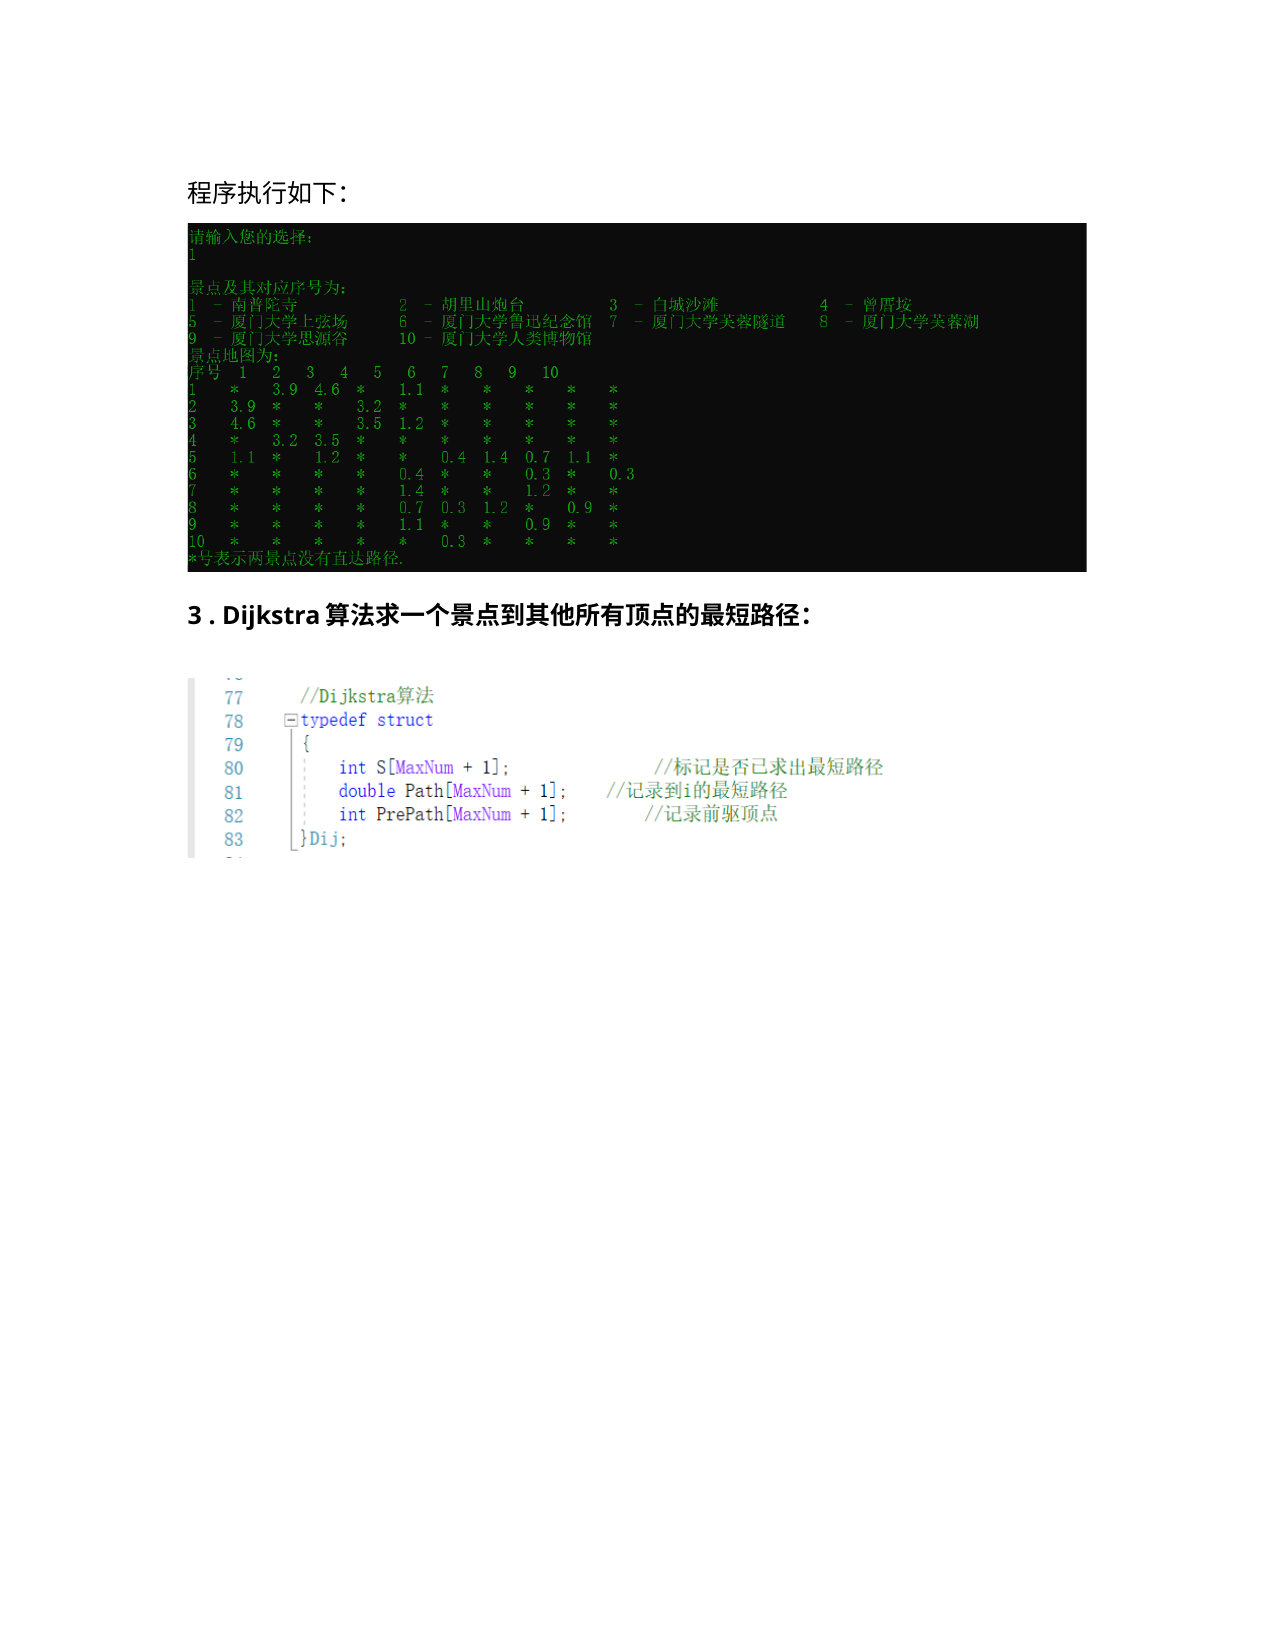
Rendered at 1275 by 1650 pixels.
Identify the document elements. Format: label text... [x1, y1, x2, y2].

picture [187, 223, 1087, 572]
list 3 . Dijkstra算法求一个景点到其他所有顶点的最短路径： [187, 581, 1087, 646]
picture [187, 678, 1087, 858]
list 程序执行如下： [187, 159, 1087, 223]
